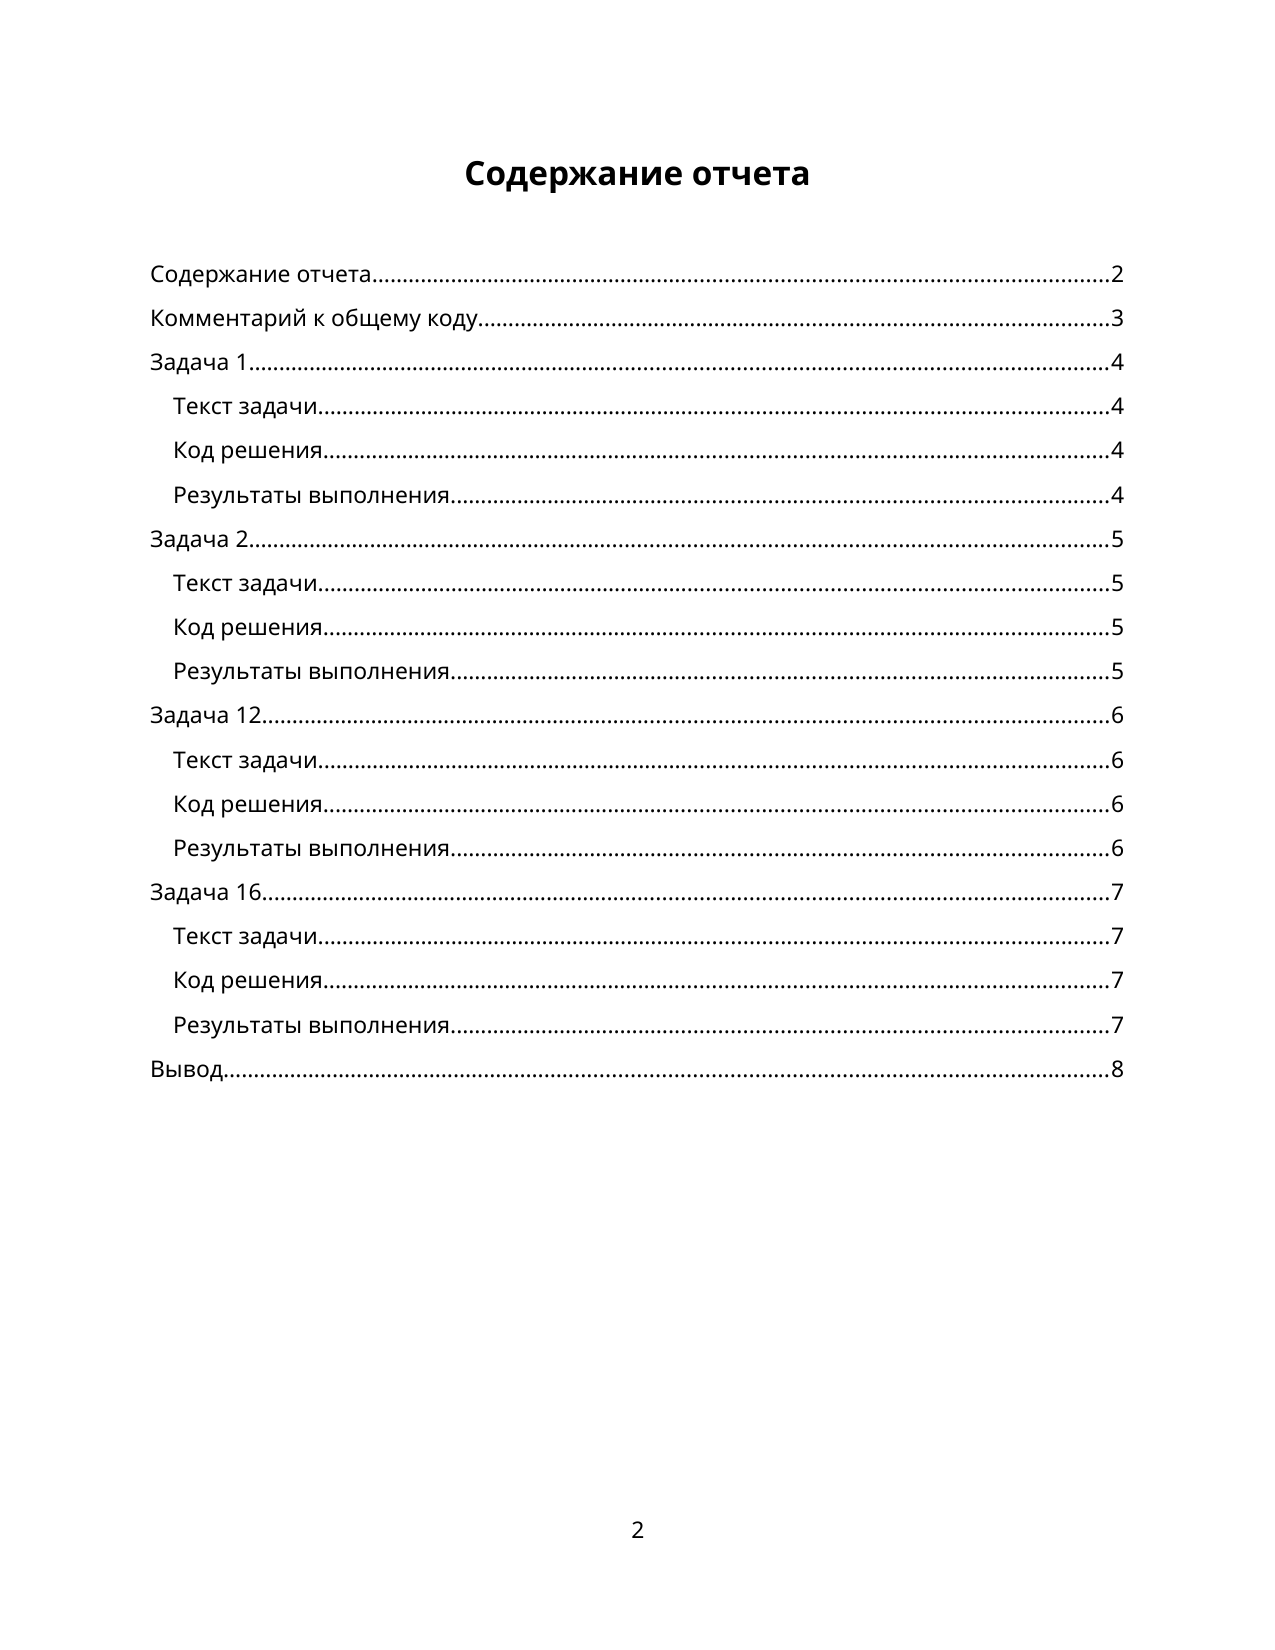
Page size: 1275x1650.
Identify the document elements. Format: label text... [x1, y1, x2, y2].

text Вывод 8 [150, 1053, 1125, 1084]
text Текст задачи 4 [173, 390, 1125, 421]
text Результаты выполнения 6 [173, 832, 1125, 863]
text Текст задачи 7 [173, 920, 1125, 951]
subtitle Содержание отчета [150, 150, 1125, 195]
text Результаты выполнения 4 [173, 478, 1125, 510]
text Результаты выполнения 5 [173, 655, 1125, 686]
text Код решения 5 [173, 611, 1125, 642]
text Код решения 4 [173, 434, 1125, 466]
text Задача 12 6 [150, 699, 1125, 731]
text Содержание отчета 2 [150, 258, 1125, 289]
text Текст задачи 6 [173, 743, 1125, 775]
text Результаты выполнения 7 [173, 1008, 1125, 1040]
text Код решения 6 [173, 788, 1125, 819]
text Комментарий к общему коду 3 [150, 302, 1125, 333]
text Задача 16 7 [150, 876, 1125, 907]
text Код решения 7 [173, 964, 1125, 996]
text Задача 2 5 [150, 523, 1125, 554]
text Текст задачи 5 [173, 567, 1125, 598]
text Задача 1 4 [150, 346, 1125, 377]
